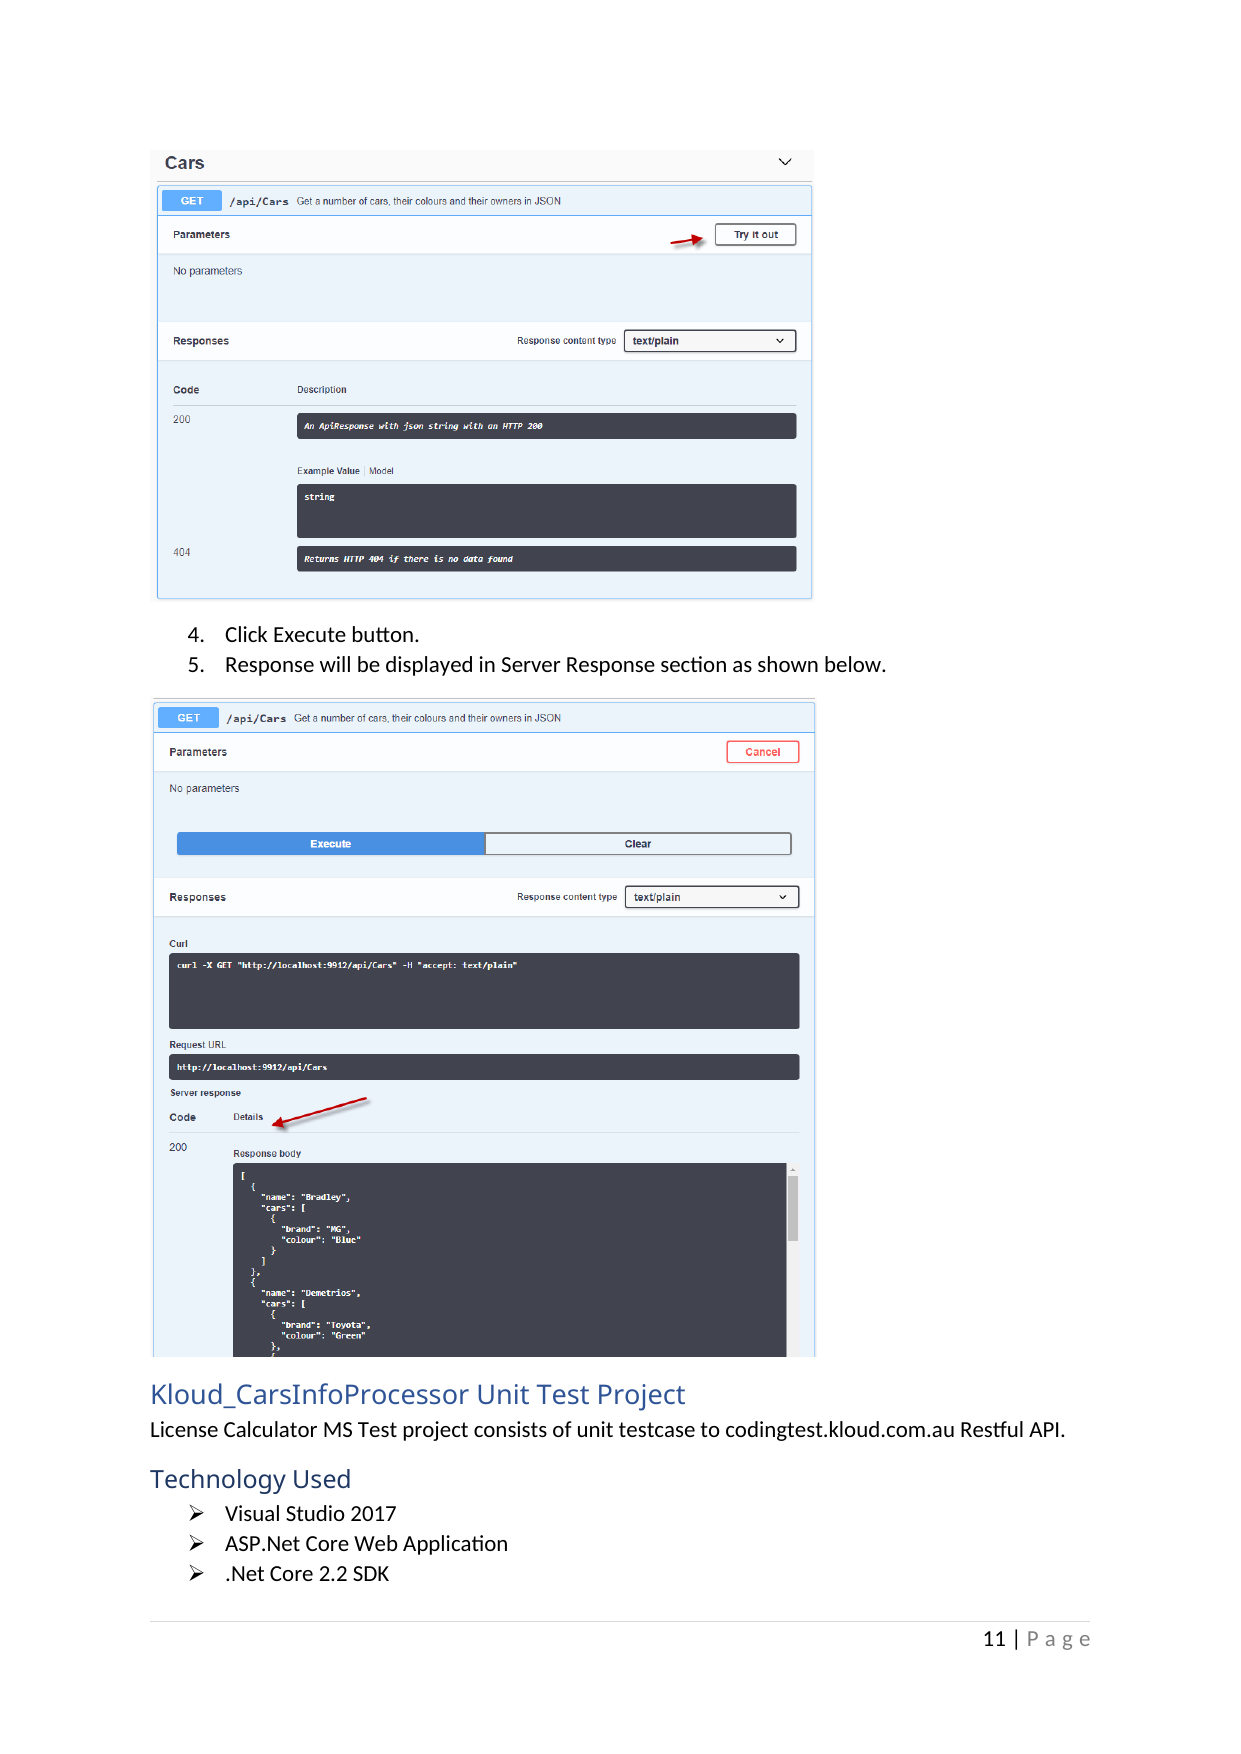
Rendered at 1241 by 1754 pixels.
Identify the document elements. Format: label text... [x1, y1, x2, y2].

list .Net Core 2.2 SDK [187, 1559, 1090, 1587]
subtitle Technology Used [150, 1462, 1090, 1496]
picture [150, 697, 818, 1357]
list ASP.Net Core Web Application [187, 1529, 1090, 1557]
picture [150, 150, 815, 602]
text License Calculator MS Test project consists of unit testcase to codingtest.kloud.com.au Restful API. [150, 1415, 1090, 1443]
list Click Execute button. [187, 620, 1090, 648]
list Response will be displayed in Server Response section as shown below. [187, 650, 1090, 678]
subtitle Kloud_CarsInfoProcessor Unit Test Project [150, 1376, 1090, 1412]
list Visual Studio 2017 [187, 1499, 1090, 1527]
